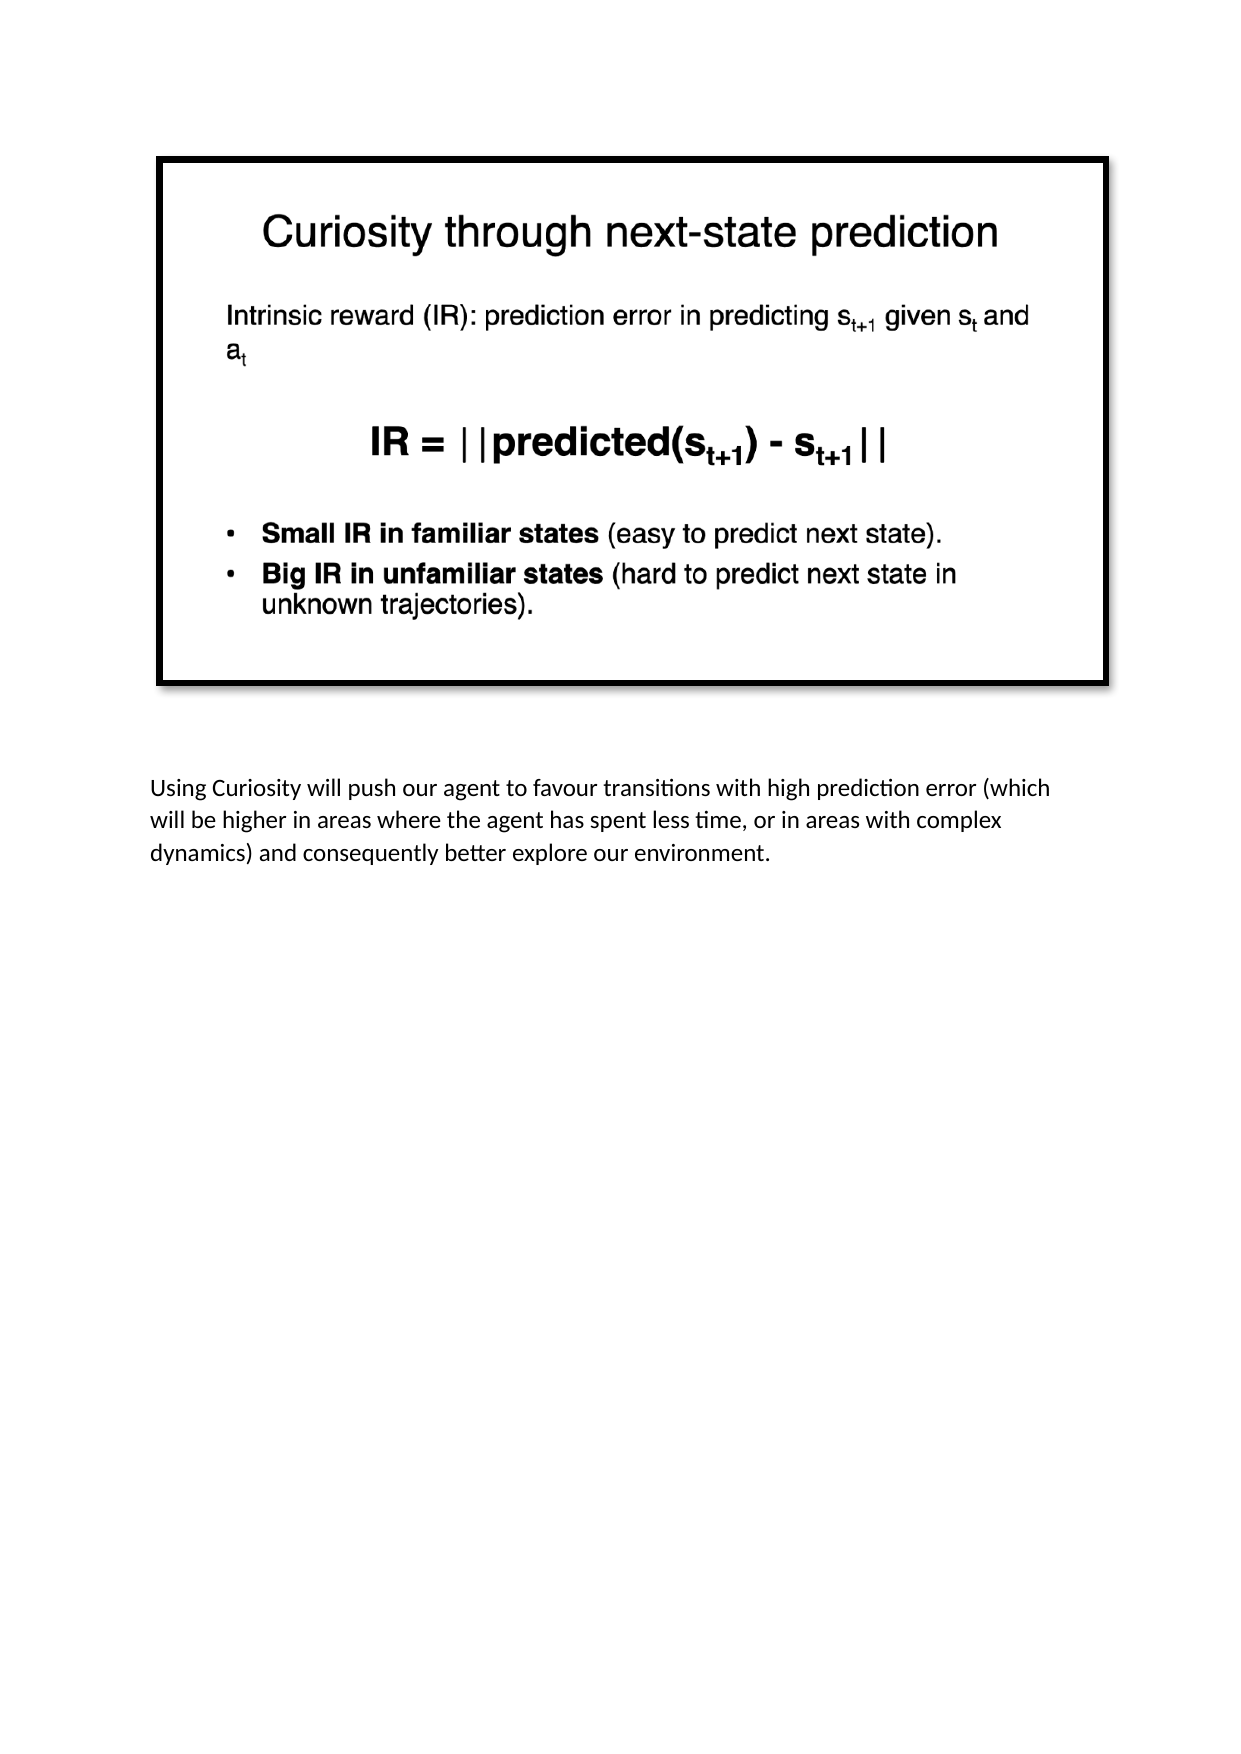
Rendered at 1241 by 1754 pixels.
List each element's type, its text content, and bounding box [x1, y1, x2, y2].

picture [163, 163, 1103, 680]
text Using Curiosity will push our agent to favour transitions with high prediction error (which will be higher in areas where the agent has spent less time, or in areas with complex dynamics) and consequently better explore our environment. [150, 772, 1090, 868]
